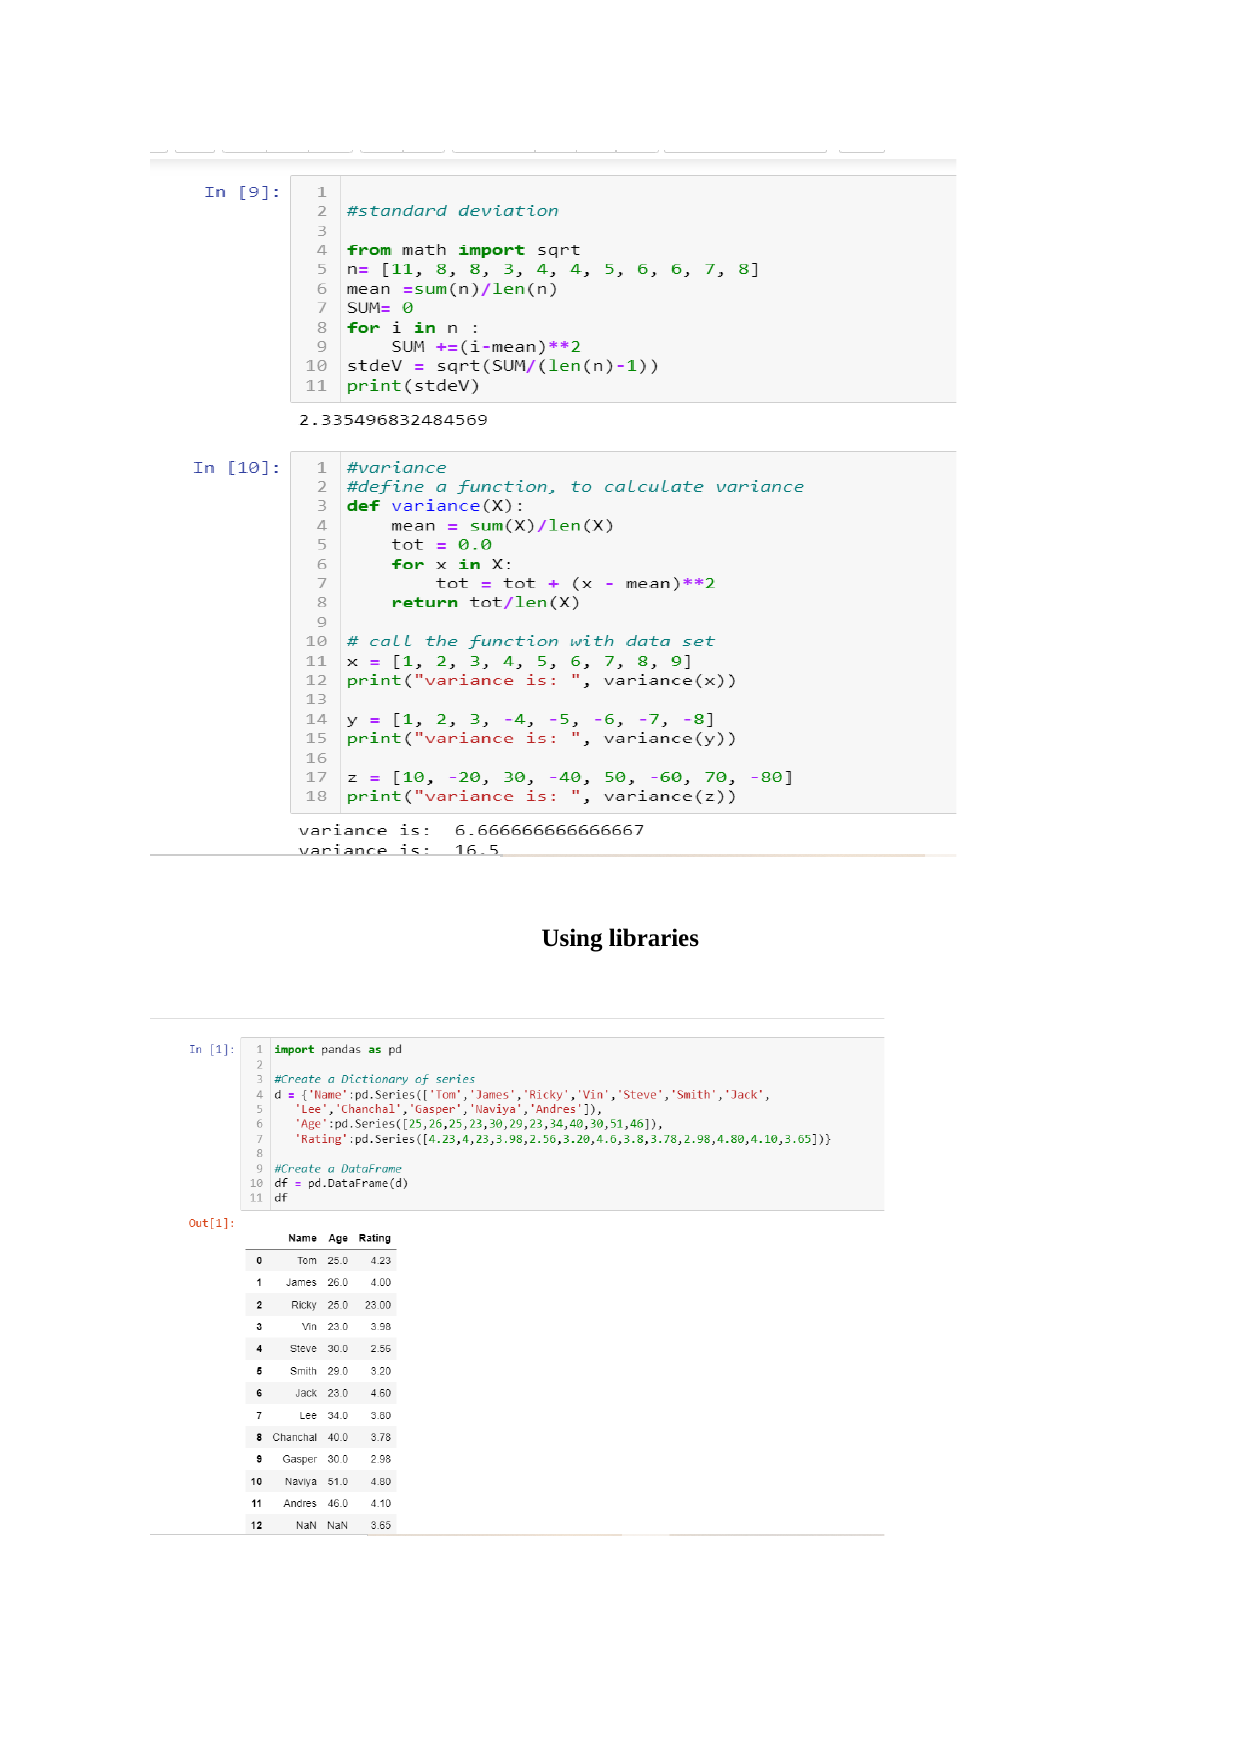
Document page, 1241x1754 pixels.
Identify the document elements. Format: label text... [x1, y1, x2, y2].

picture [150, 150, 957, 857]
picture [150, 1018, 885, 1536]
text Using libraries [150, 923, 1090, 952]
